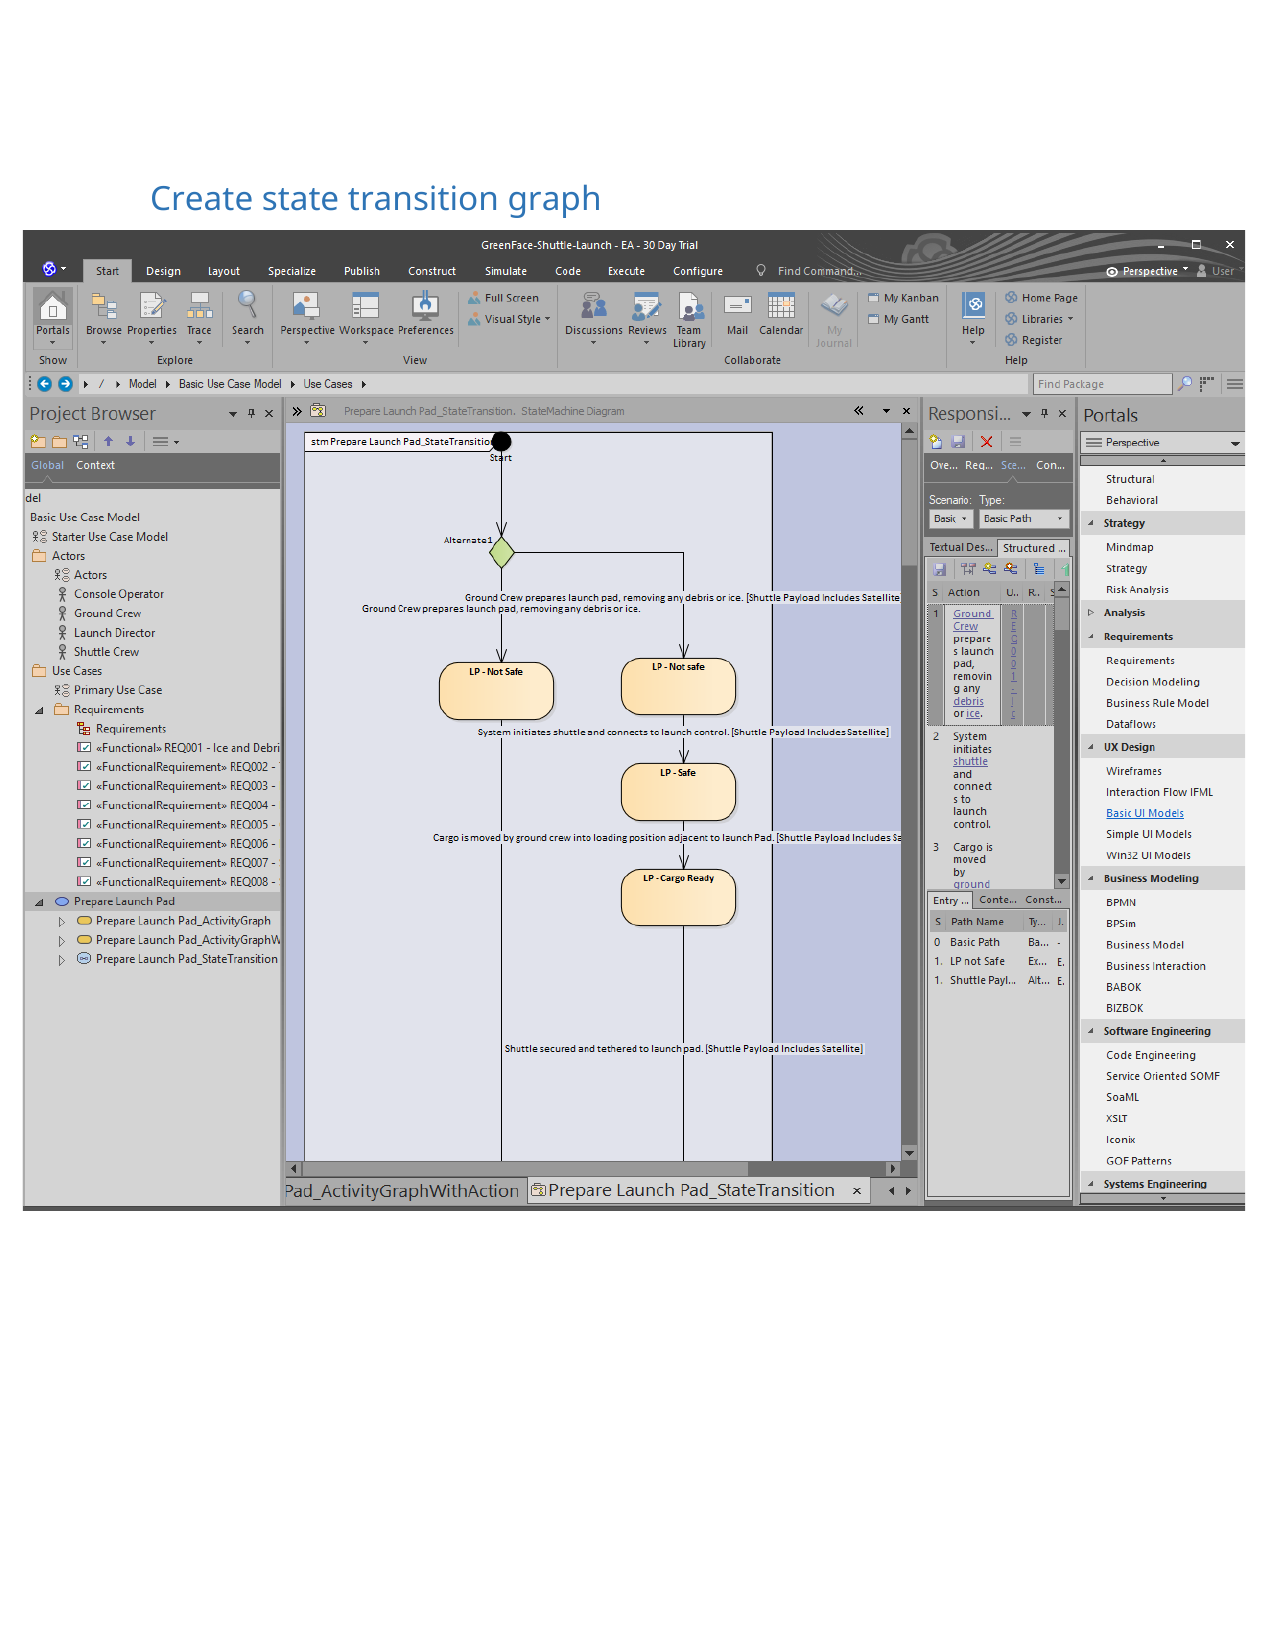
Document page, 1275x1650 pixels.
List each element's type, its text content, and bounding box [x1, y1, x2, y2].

subtitle Create state transition graph [150, 175, 1125, 220]
picture [22, 230, 1245, 1210]
